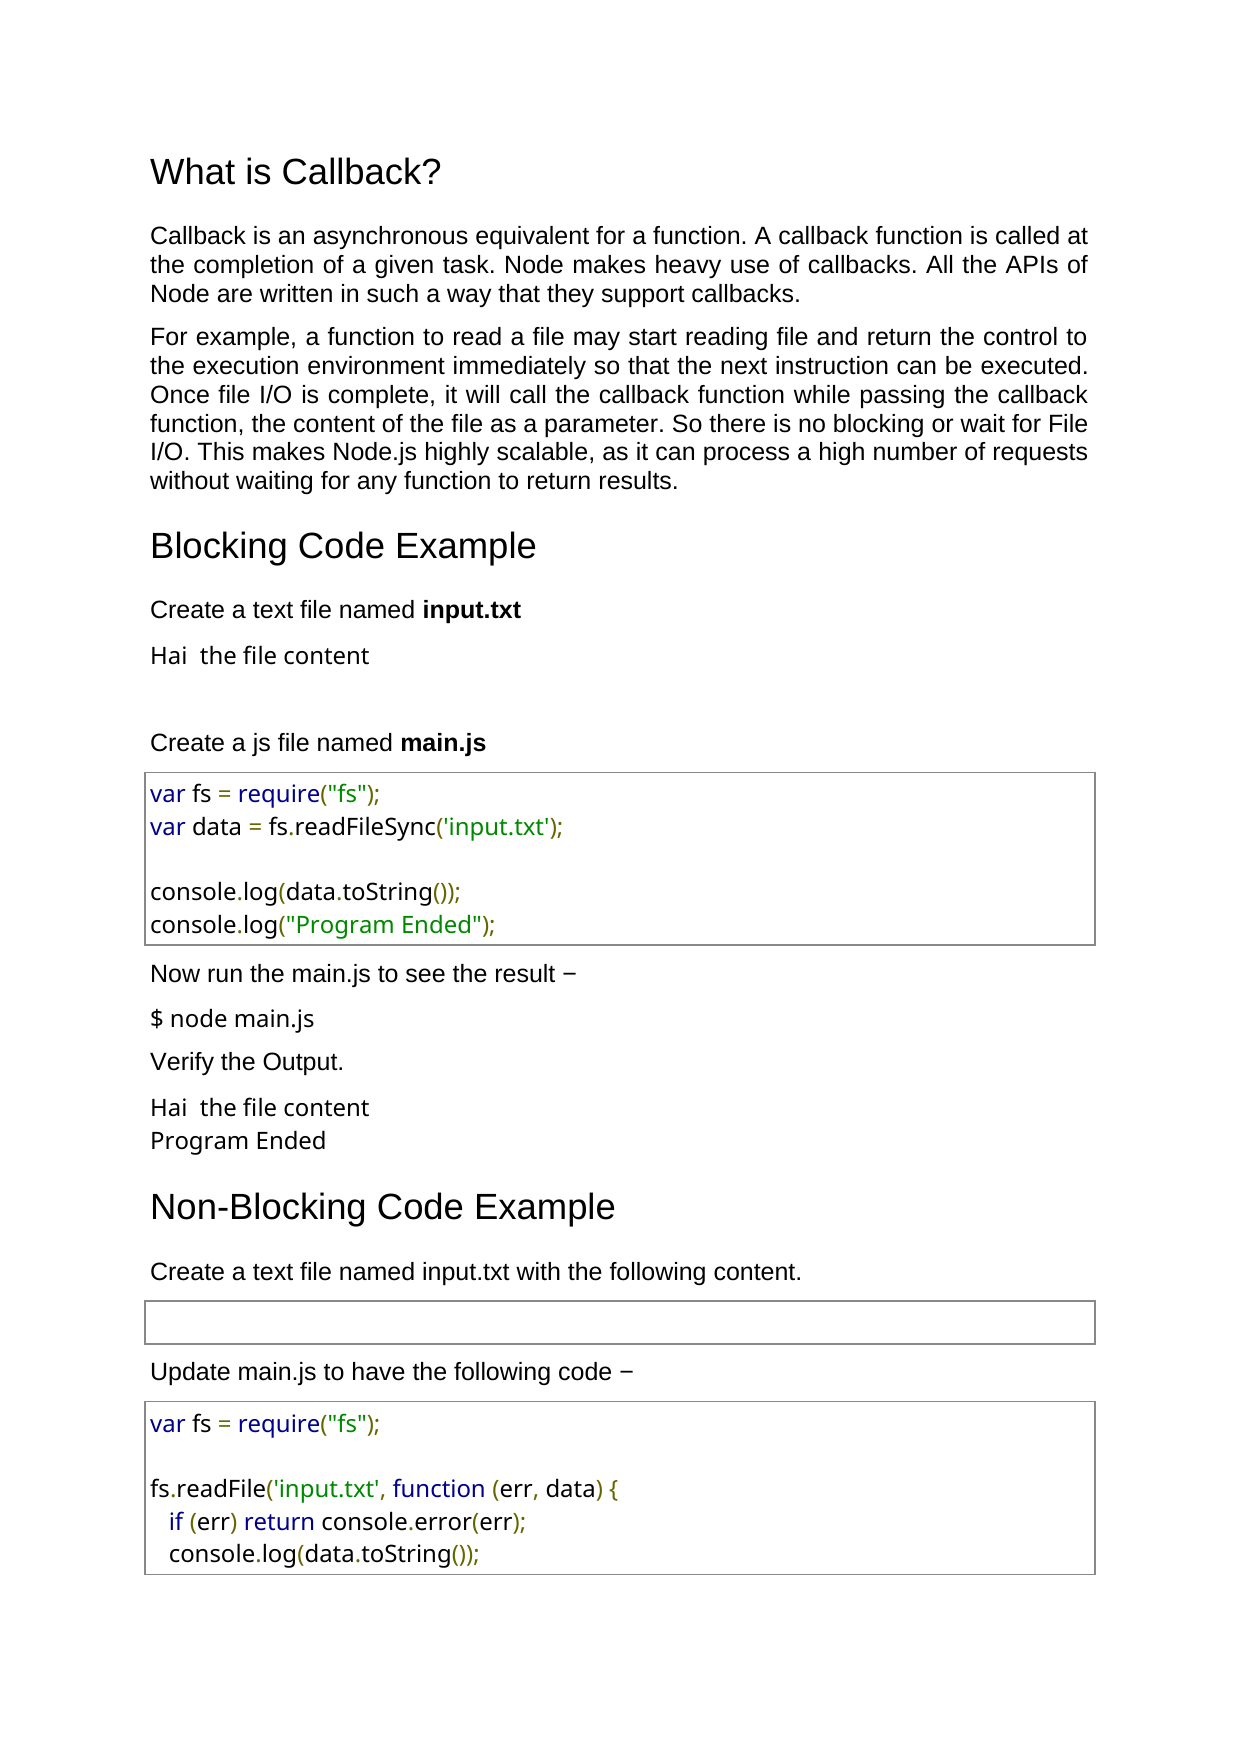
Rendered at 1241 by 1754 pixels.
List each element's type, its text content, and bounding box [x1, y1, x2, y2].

text Verify the Output. [150, 1047, 1090, 1076]
text Update main.js to have the following code − [150, 1357, 1090, 1386]
text Create a js file named main.js [150, 728, 1090, 757]
text Non-Blocking Code Example [150, 1186, 1090, 1227]
text Create a text file named input.txt with the following content. [150, 1257, 1090, 1285]
text $ node main.js [150, 1002, 1090, 1035]
text var fs = require("fs"); [146, 773, 1094, 810]
text Blocking Code Example [150, 524, 1090, 566]
text Now run the main.js to see the result − [150, 958, 1090, 987]
text Create a text file named input.txt [150, 595, 1090, 624]
text var fs = require("fs"); [146, 1402, 1094, 1439]
text Hai the file content [150, 639, 1090, 672]
text var data = fs.readFileSync('input.txt'); [150, 810, 1090, 842]
text console.log(data.toString()); [150, 875, 1090, 902]
text console.log(data.toString()); [146, 1531, 1094, 1574]
text console.log("Program Ended"); [146, 902, 1094, 944]
text What is Callback? [150, 150, 1090, 192]
text Hai the file content [150, 1091, 1090, 1124]
text Program Ended [150, 1124, 1090, 1156]
text Callback is an asynchronous equivalent for a function. A callback function is called at the completion of a given task. Node makes heavy use of callbacks. All the APIs of Node are written in such a way that they support callbacks. [150, 221, 1090, 307]
text fs.readFile('input.txt', function (err, data) { [150, 1472, 1090, 1504]
text if (err) return console.error(err); [150, 1504, 1090, 1531]
text For example, a function to read a file may start reading file and return the control to the execution environment immediately so that the next instruction can be executed. Once file I/O is complete, it will call the callback function while passing the callback function, the content of the file as a parameter. So there is no blocking or wait for File I/O. This makes Node.js highly scalable, as it can process a high number of requests without waiting for any function to return results. [150, 322, 1090, 495]
